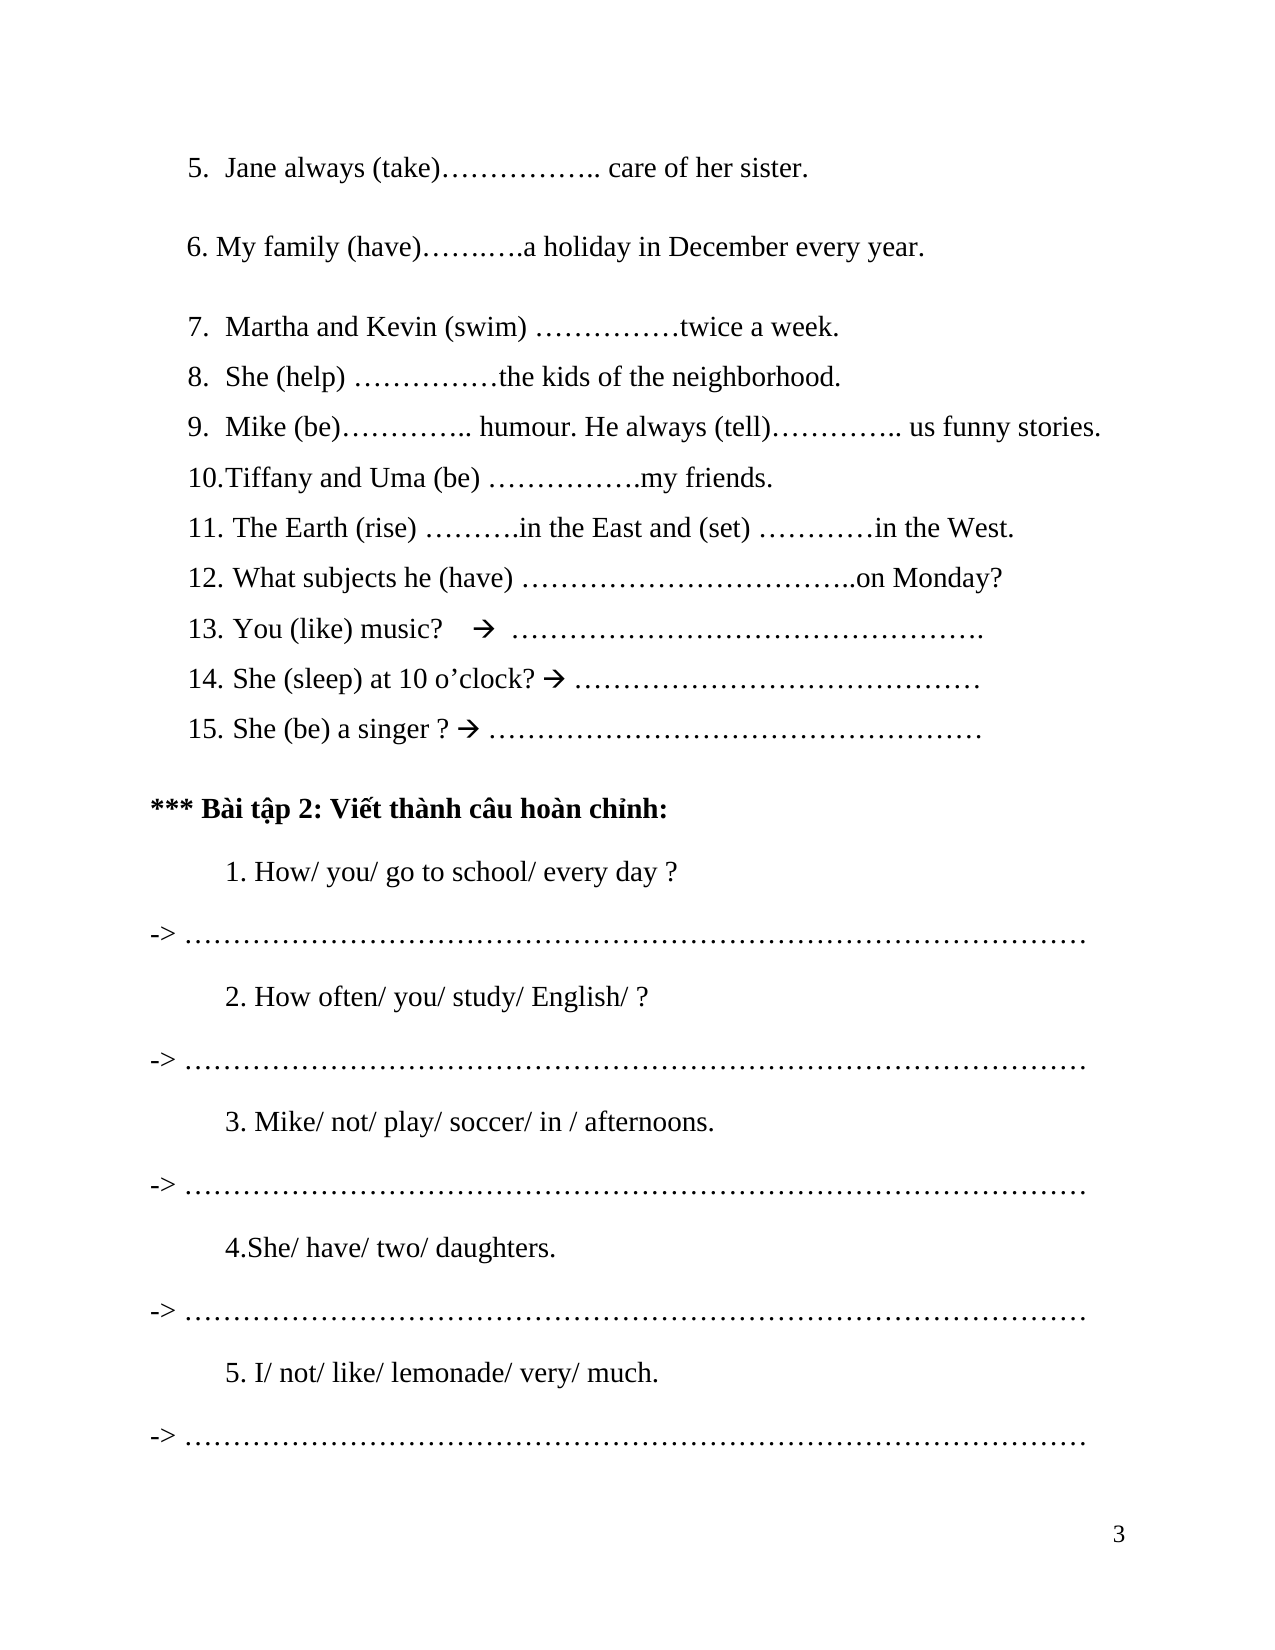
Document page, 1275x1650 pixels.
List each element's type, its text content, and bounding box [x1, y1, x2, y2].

list You (like) music? 🡪 …………………………………………. [187, 611, 1125, 644]
text -> ………………………………………………………………………………… [150, 1167, 1125, 1201]
text 5. I/ not/ like/ lemonade/ very/ much. [150, 1355, 1125, 1389]
list She (be) a singer ? 🡪 …………………………………………… [187, 711, 1125, 745]
text 1. How/ you/ go to school/ every day ? [150, 854, 1125, 887]
text -> ………………………………………………………………………………… [150, 1418, 1125, 1452]
text -> ………………………………………………………………………………… [150, 1293, 1125, 1326]
list Jane always (take)…………….. care of her sister. [187, 150, 1125, 183]
text -> ………………………………………………………………………………… [150, 1042, 1125, 1075]
text 2. How often/ you/ study/ English/ ? [150, 979, 1125, 1013]
text 4.She/ have/ two/ daughters. [150, 1230, 1125, 1263]
list She (sleep) at 10 o’clock? 🡪 …………………………………… [187, 661, 1125, 695]
list Tiffany and Uma (be) …………….my friends. [187, 460, 1125, 493]
text -> ………………………………………………………………………………… [150, 916, 1125, 950]
list The Earth (rise) ……….in the East and (set) …………in the West. [187, 510, 1125, 544]
list Martha and Kevin (swim) ……………twice a week. [187, 309, 1125, 342]
text 6. My family (have)…….….a holiday in December every year. [150, 229, 1125, 263]
list What subjects he (have) ……………………………..on Monday? [187, 561, 1125, 594]
text 3. Mike/ not/ play/ soccer/ in / afternoons. [150, 1104, 1125, 1138]
list Mike (be)………….. humour. He always (tell)………….. us funny stories. [187, 409, 1125, 443]
list She (help) ……………the kids of the neighborhood. [187, 359, 1125, 393]
text *** Bài tập 2: Viết thành câu hoàn chỉnh: [150, 791, 1125, 824]
